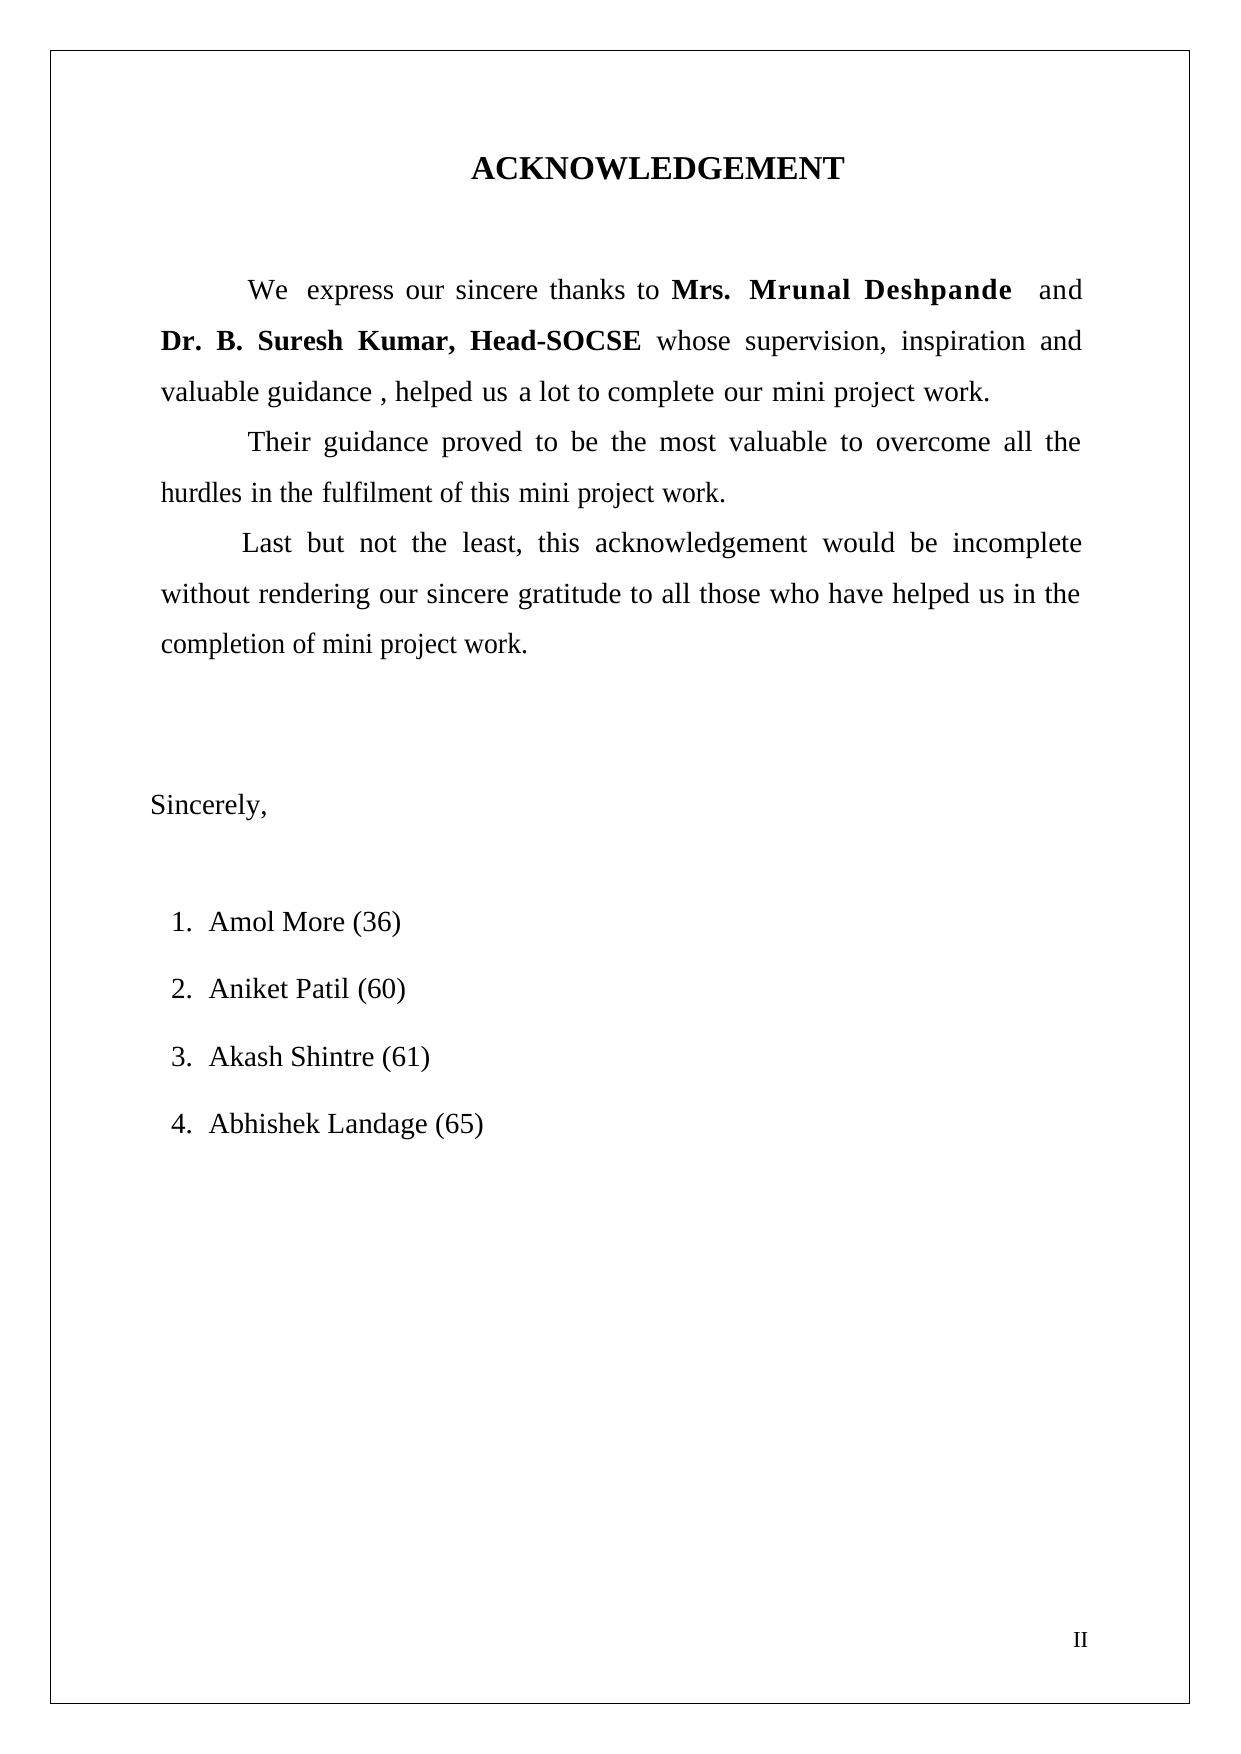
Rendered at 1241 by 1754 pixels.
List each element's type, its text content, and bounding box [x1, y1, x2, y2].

text Their guidance proved to be the most valuable to overcome all the hurdles in the fulfilment of this mini project work. [161, 424, 1082, 508]
list Amol More (36) [171, 904, 1134, 938]
subtitle ACKNOWLEDGEMENT [228, 148, 1088, 186]
list Abhishek Landage (65) [171, 1106, 1134, 1139]
list Aniket Patil (60) [171, 972, 1134, 1005]
list Akash Shintre (61) [171, 1039, 1134, 1072]
text We express our sincere thanks to Mrs. Mrunal Deshpande and Dr. B. Suresh Kumar, Head-SOCSE whose supervision, inspiration and valuable guidance , helped us a lot to complete our mini project work. [161, 272, 1082, 407]
text Sincerely, [150, 787, 1134, 821]
text Last but not the least, this acknowledgement would be incomplete without rendering our sincere gratitude to all those who have helped us in the completion of mini project work. [161, 526, 1082, 660]
